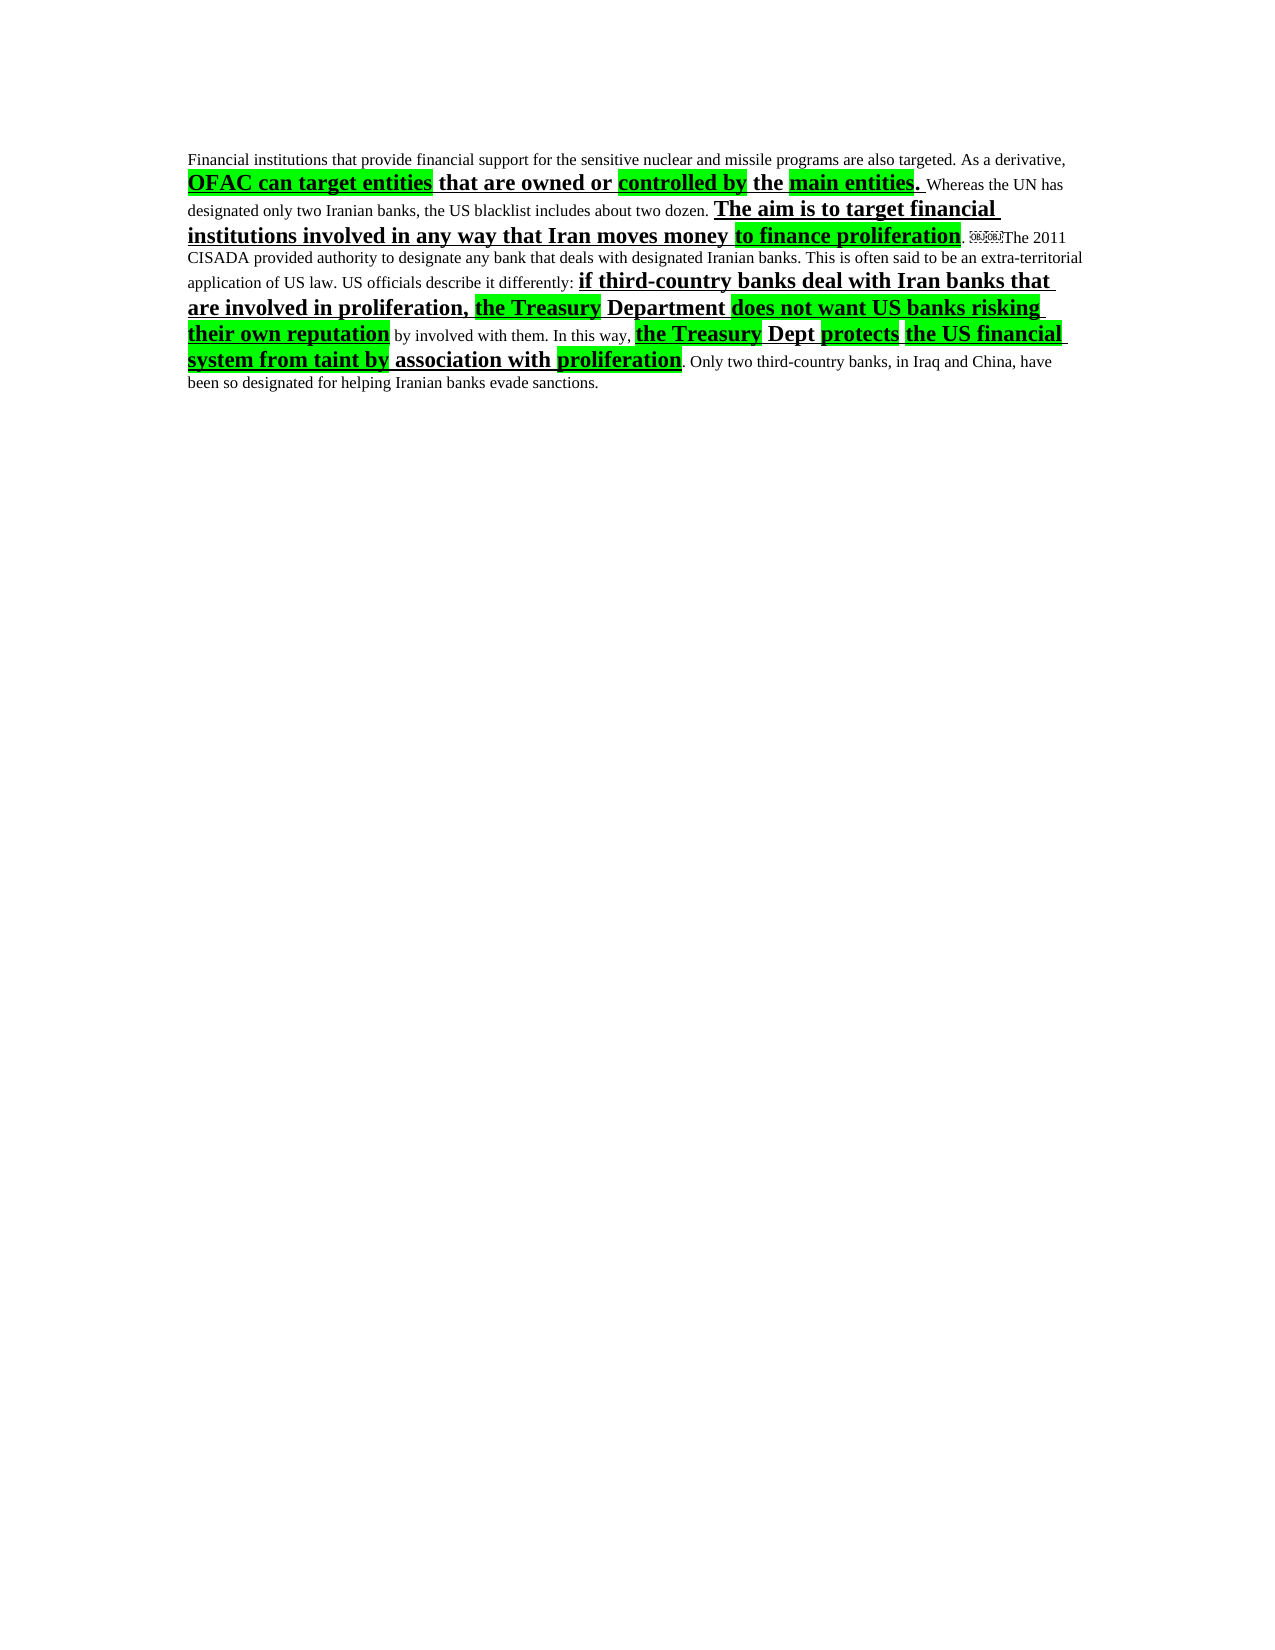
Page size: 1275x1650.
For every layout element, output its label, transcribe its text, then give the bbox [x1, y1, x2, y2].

text Financial institutions that provide financial support for the sensitive nuclear and missile programs are also targeted. As a derivative, OFAC can target entities that are owned or controlled by the main entities. Whereas the UN has designated only two Iranian banks, the US blacklist includes about two dozen. The aim is to target financial institutions involved in any way that Iran moves money to finance proliferation. ￼￼The 2011 CISADA provided authority to designate any bank that deals with designated Iranian banks. This is often said to be an extra-territorial application of US law. US officials describe it differently: if third-country banks deal with Iran banks that are involved in proliferation, the Treasury Department does not want US banks risking their own reputation by involved with them. In this way, the Treasury Dept protects the US financial system from taint by association with proliferation. Only two third-country banks, in Iraq and China, have been so designated for helping Iranian banks evade sanctions. [187, 150, 1087, 392]
